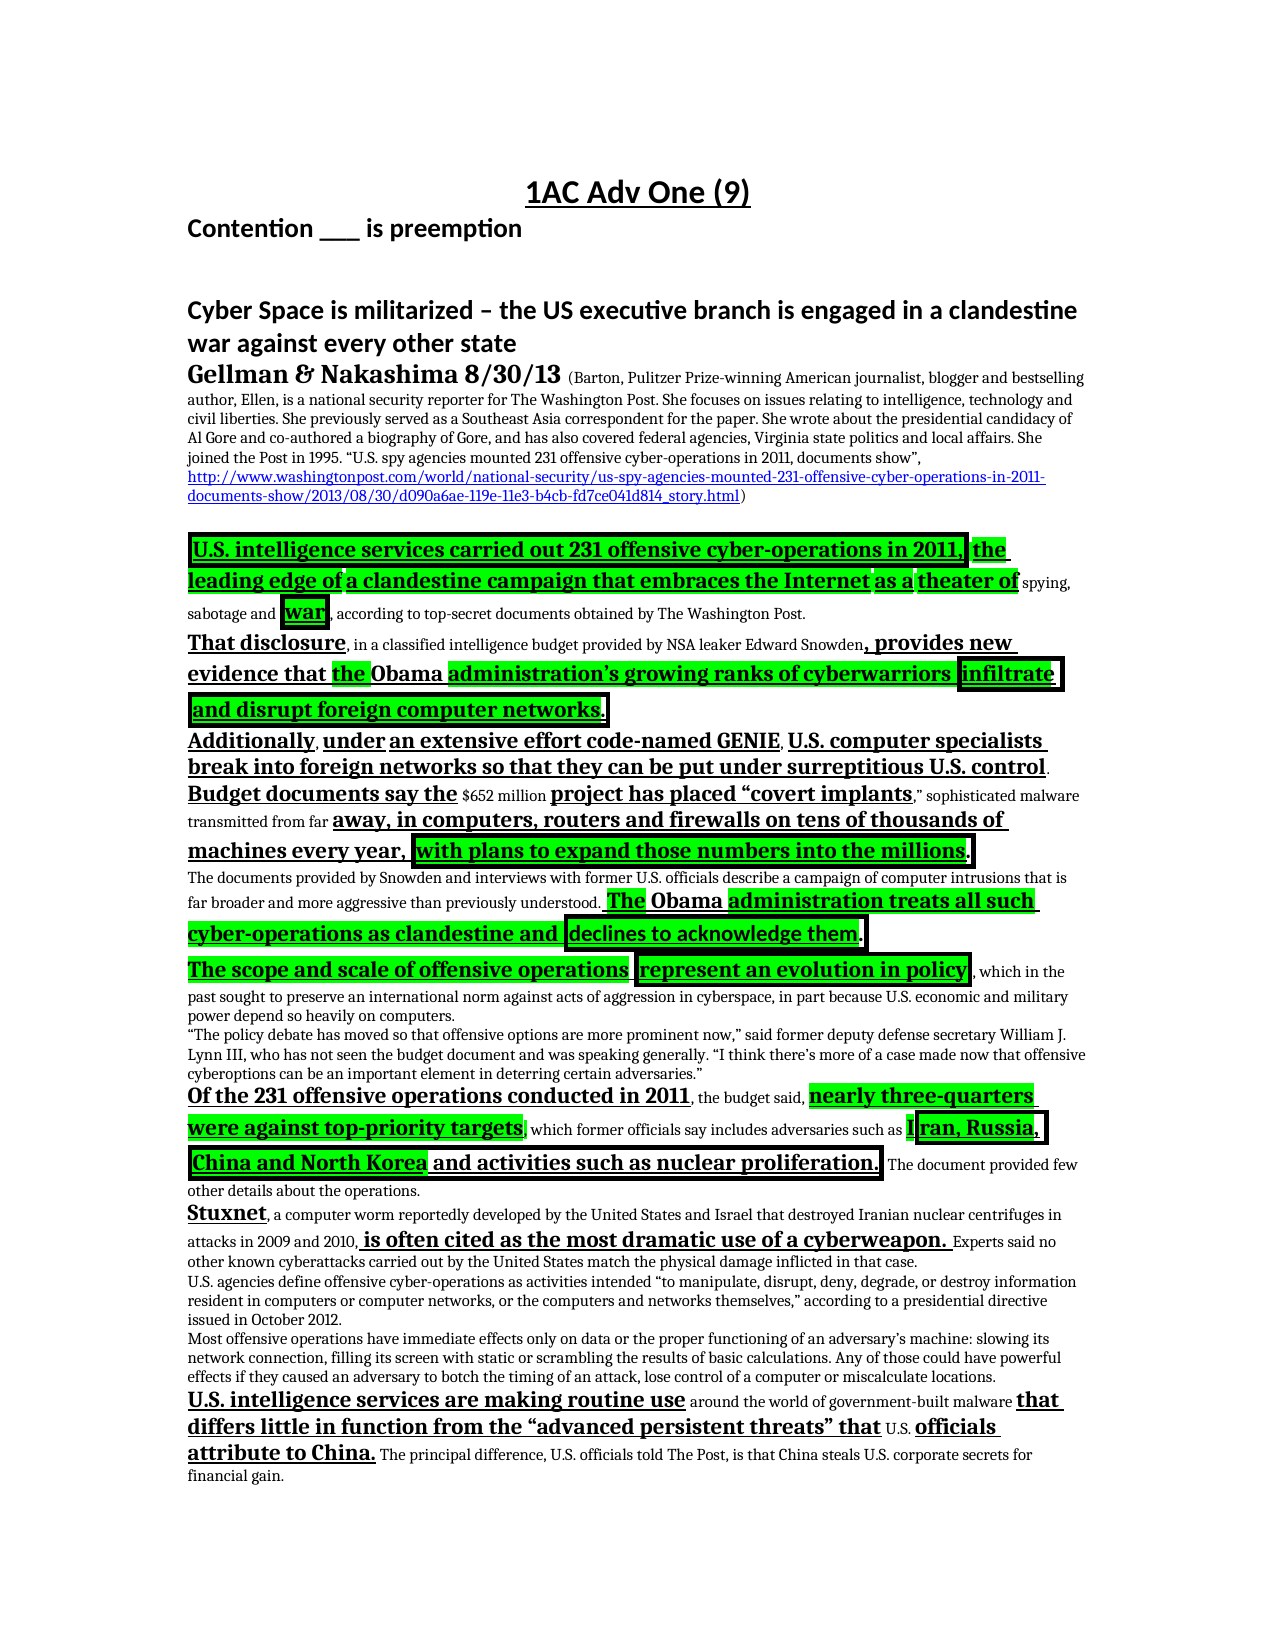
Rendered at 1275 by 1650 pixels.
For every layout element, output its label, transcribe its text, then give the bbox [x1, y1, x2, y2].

text That disclosure, in a classified intelligence budget provided by NSA leaker Edward Snowden, provides new evidence that the Obama administration’s growing ranks of cyberwarriors infiltrate and disrupt foreign computer networks. [187, 630, 1087, 728]
text “The policy debate has moved so that offensive options are more prominent now,” said former deputy defense secretary William J. Lynn III, who has not seen the budget document and was speaking generally. “I think there’s more of a case made now that offensive cyberoptions can be an important element in deterring certain adversaries.” [187, 1026, 1087, 1083]
text Additionally, under an extensive effort code-named GENIE, U.S. computer specialists break into foreign networks so that they can be put under surreptitious U.S. control. Budget documents say the $652 million project has placed “covert implants,” sophisticated malware transmitted from far away, in computers, routers and firewalls on tens of thousands of machines every year, with plans to expand those numbers into the millions. [187, 728, 1087, 869]
text U.S. intelligence services carried out 231 offensive cyber-operations in 2011, the leading edge of a clandestine campaign that embraces the Internet as a theater of spying, sabotage and war, according to top-secret documents obtained by The Washington Post. [330, 532, 1087, 630]
text Of the 231 offensive operations conducted in 2011, the budget said, nearly three-quarters were against top-priority targets, which former officials say includes adversaries such as Iran, Russia, China and North Korea and activities such as nuclear proliferation. The document provided few other details about the operations. [187, 1083, 1087, 1200]
text Stuxnet, a computer worm reportedly developed by the United States and Israel that destroyed Iranian nuclear centrifuges in attacks in 2009 and 2010, is often cited as the most dramatic use of a cyberweapon. Experts said no other known cyberattacks carried out by the United States match the physical damage inflicted in that case. [187, 1200, 1087, 1272]
subtitle 1AC Adv One (9) [187, 171, 1087, 212]
text Gellman & Nakashima 8/30/13 (Barton, Pulitzer Prize-winning American journalist, blogger and bestselling author, Ellen, is a national security reporter for The Washington Post. She focuses on issues relating to intelligence, technology and civil liberties. She previously served as a Southeast Asia correspondent for the paper. She wrote about the presidential candidacy of Al Gore and co-authored a biography of Gore, and has also covered federal agencies, Virginia state politics and local affairs. She joined the Post in 1995. “U.S. spy agencies mounted 231 offensive cyber-operations in 2011, documents show”, http://www.washingtonpost.com/world/national-security/us-spy-agencies-mounted-231-offensive-cyber-operations-in-2011-documents-show/2013/08/30/d090a6ae-119e-11e3-b4cb-fd7ce041d814_story.html) [187, 359, 1087, 506]
text The scope and scale of offensive operations represent an evolution in policy, which in the past sought to preserve an international norm against acts of aggression in cyberspace, in part because U.S. economic and military power depend so heavily on computers. [187, 952, 1087, 1026]
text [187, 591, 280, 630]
text Most offensive operations have immediate effects only on data or the proper functioning of an adversary’s machine: slowing its network connection, filling its screen with static or scrambling the results of basic calculations. Any of those could have powerful effects if they caused an adversary to botch the timing of an attack, lose control of a computer or miscalculate locations. [187, 1329, 1087, 1387]
text Contention ___ is preemption [187, 212, 1087, 244]
text The documents provided by Snowden and interviews with former U.S. officials describe a campaign of computer intrusions that is far broader and more aggressive than previously understood. The Obama administration treats all such cyber-operations as clandestine and declines to acknowledge them. [187, 869, 1087, 952]
text U.S. intelligence services are making routine use around the world of government-built malware that differs little in function from the “advanced persistent threats” that U.S. officials attribute to China. The principal difference, U.S. officials told The Post, is that China steals U.S. corporate secrets for financial gain. [187, 1387, 1087, 1485]
text U.S. agencies define offensive cyber-operations as activities intended “to manipulate, disrupt, deny, degrade, or destroy information resident in computers or computer networks, or the computers and networks themselves,” according to a presidential directive issued in October 2012. [187, 1272, 1087, 1329]
subtitle Cyber Space is militarized – the US executive branch is engaged in a clandestine war against every other state [187, 293, 1087, 359]
